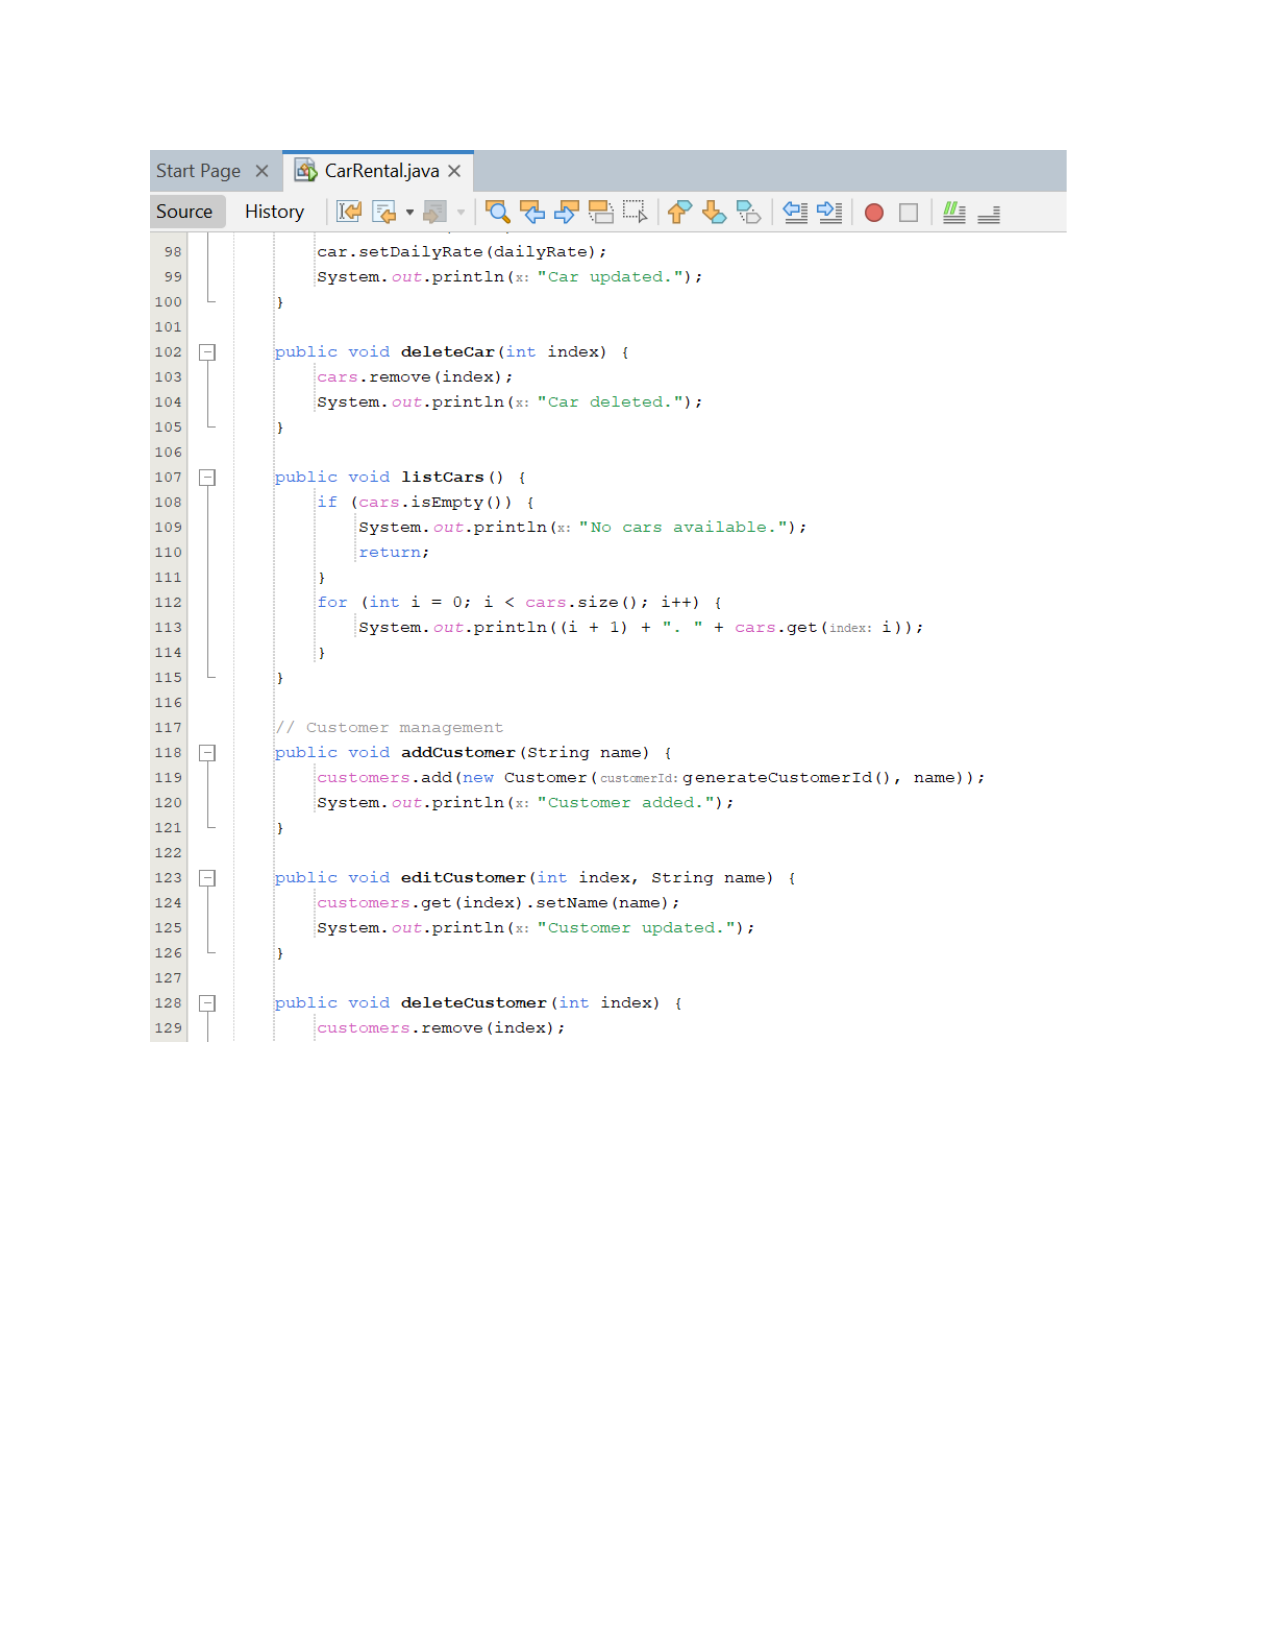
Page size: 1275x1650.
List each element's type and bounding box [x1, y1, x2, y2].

picture [150, 150, 1067, 1042]
